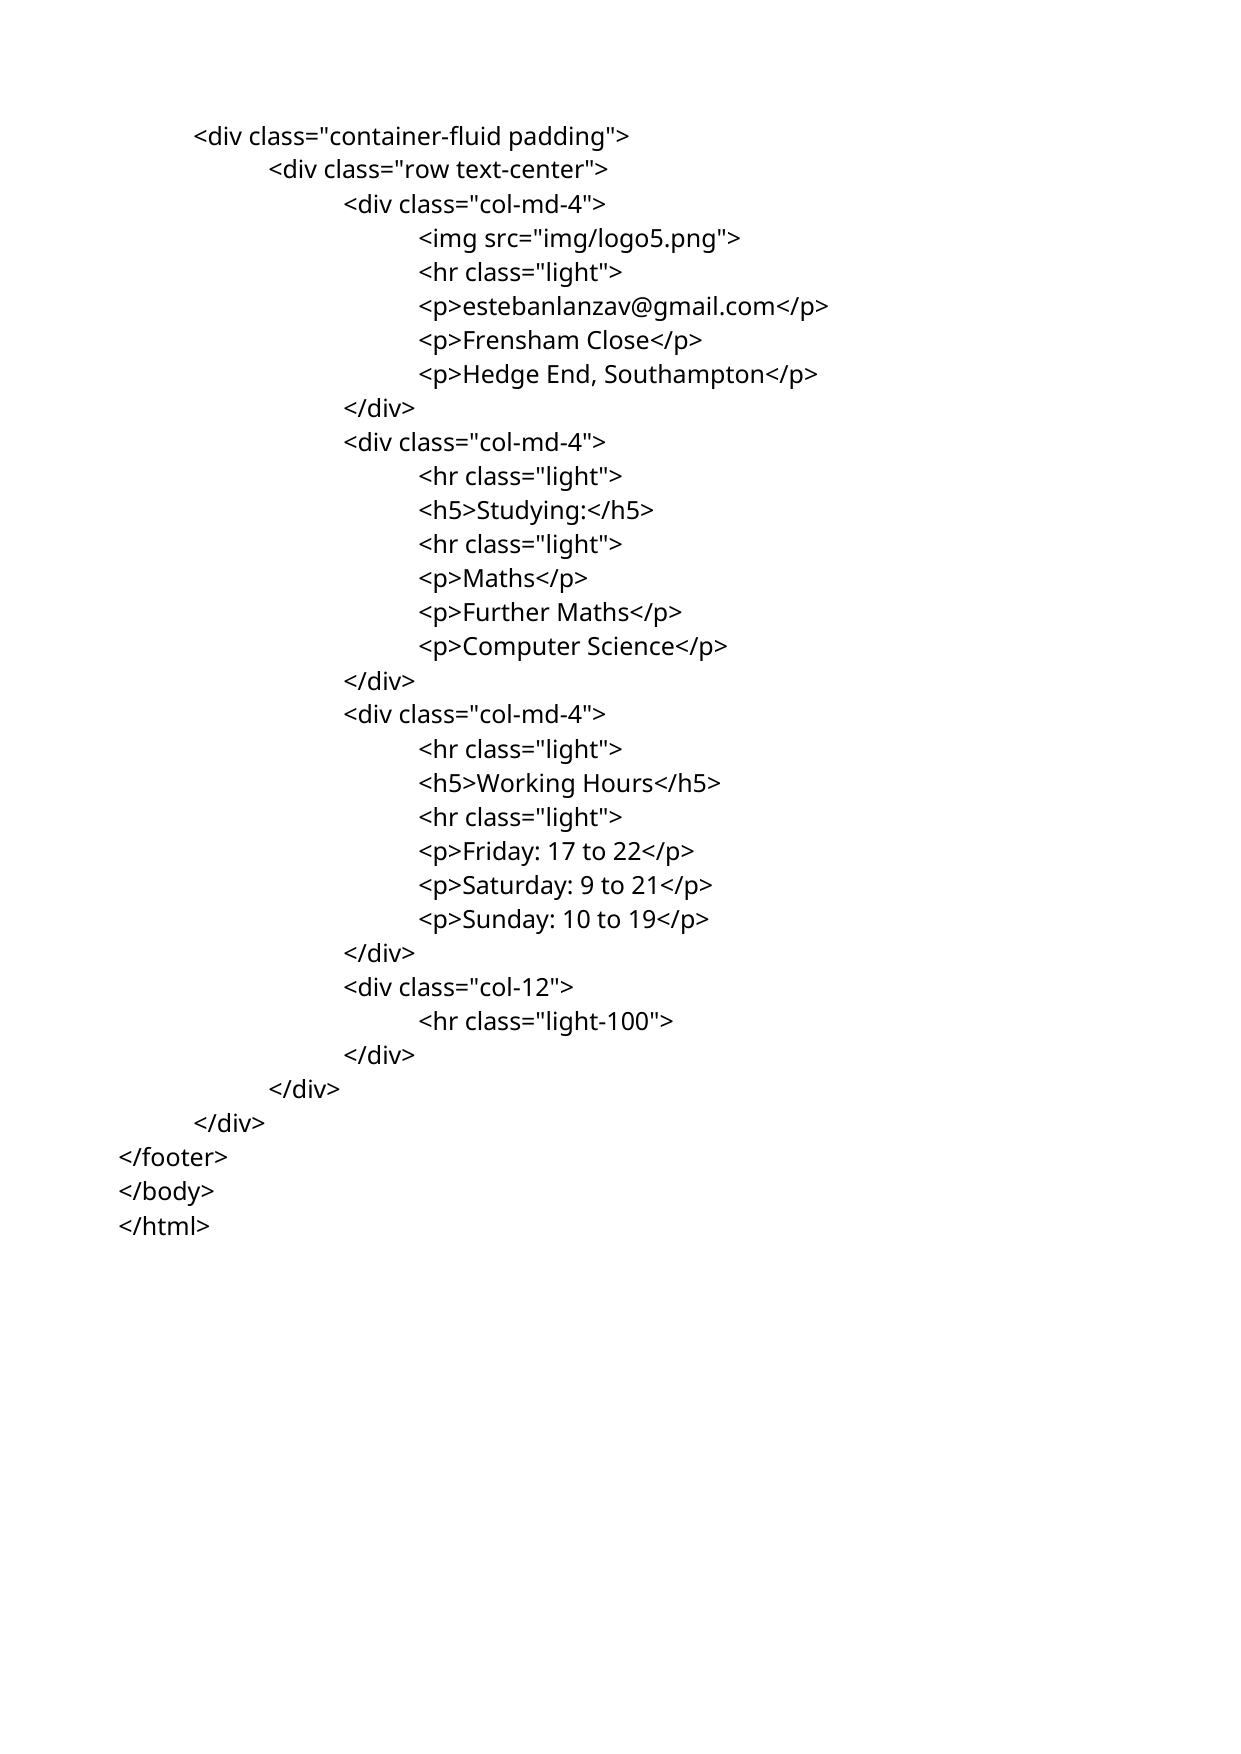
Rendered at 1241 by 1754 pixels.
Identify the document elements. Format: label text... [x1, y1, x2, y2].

text </body> [118, 1174, 1122, 1208]
text </div> [118, 1072, 1122, 1106]
text <hr class="light"> [118, 459, 1122, 493]
text <div class="col-12"> [118, 970, 1122, 1004]
text <div class="col-md-4"> [118, 697, 1122, 731]
text <p>estebanlanzav@gmail.com</p> [118, 288, 1122, 322]
text <hr class="light-100"> [118, 1004, 1122, 1038]
text <p>Frensham Close</p> [118, 322, 1122, 357]
text <div class="row text-center"> [118, 152, 1122, 186]
text <h5>Working Hours</h5> [118, 765, 1122, 799]
text </div> [118, 663, 1122, 697]
text <div class="col-md-4"> [118, 186, 1122, 220]
text <p>Hedge End, Southampton</p> [118, 357, 1122, 391]
text </div> [118, 391, 1122, 425]
text </div> [118, 936, 1122, 970]
text <div class="col-md-4"> [118, 425, 1122, 459]
text <h5>Studying:</h5> [118, 493, 1122, 527]
text <p>Maths</p> [118, 561, 1122, 595]
text <p>Computer Science</p> [118, 629, 1122, 663]
text <p>Saturday: 9 to 21</p> [118, 867, 1122, 902]
text </div> [118, 1106, 1122, 1140]
text <hr class="light"> [118, 254, 1122, 288]
text </footer> [118, 1140, 1122, 1174]
text <hr class="light"> [118, 799, 1122, 833]
text <p>Sunday: 10 to 19</p> [118, 902, 1122, 936]
text </div> [118, 1038, 1122, 1072]
text <hr class="light"> [118, 731, 1122, 765]
text <div class="container-fluid padding"> [118, 118, 1122, 152]
text <p>Friday: 17 to 22</p> [118, 833, 1122, 867]
text <p>Further Maths</p> [118, 595, 1122, 629]
text </html> [118, 1208, 1122, 1242]
text <hr class="light"> [118, 527, 1122, 561]
text <img src="img/logo5.png"> [118, 220, 1122, 254]
